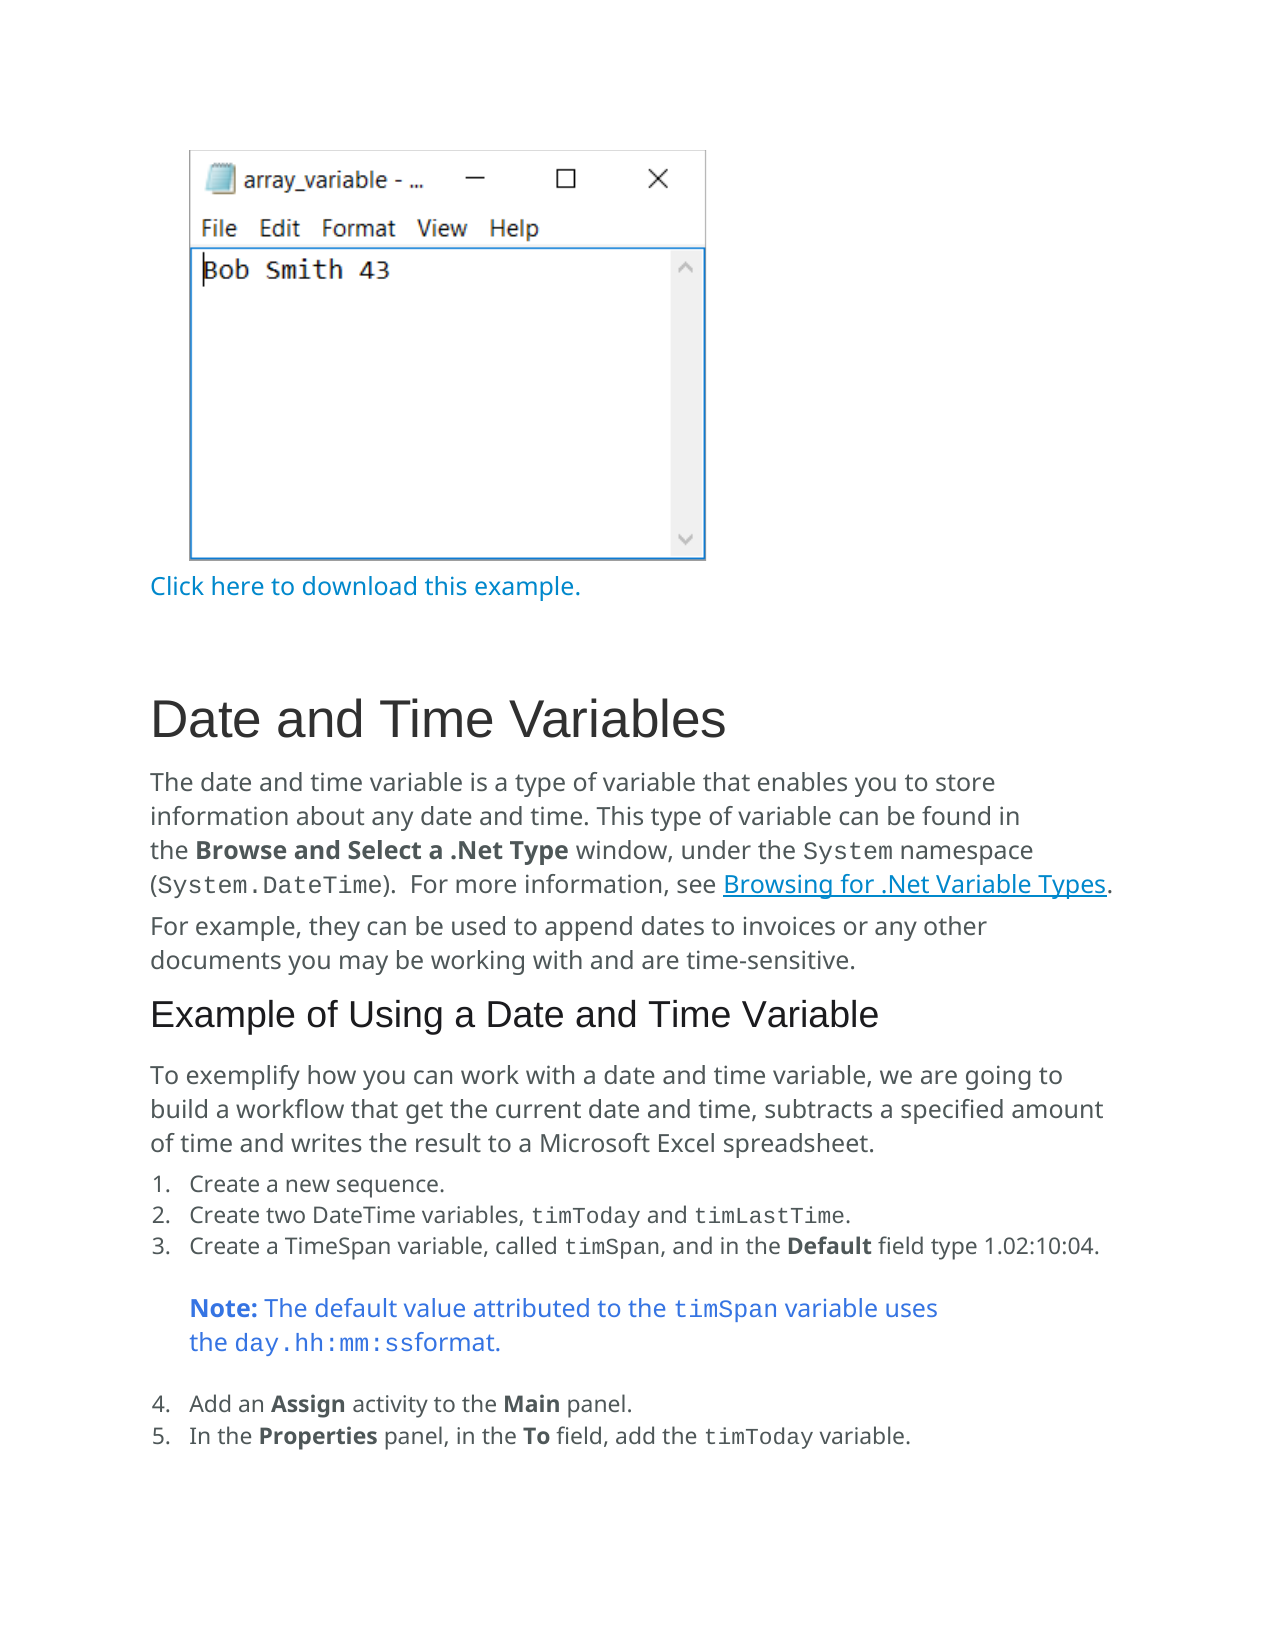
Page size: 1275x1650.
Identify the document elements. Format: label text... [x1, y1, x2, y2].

picture [189, 150, 707, 561]
subtitle Example of Using a Date and Time Variable [150, 992, 1125, 1036]
list Add an Assign activity to the Main panel. [152, 1388, 1125, 1420]
text Click here to download this example. [150, 569, 1125, 603]
subtitle Date and Time Variables [150, 687, 1125, 748]
list Create a new sequence. [152, 1168, 1125, 1199]
text For example, they can be used to append dates to invoices or any other documents you may be working with and are time-sensitive. [150, 909, 1125, 977]
list Create a TimeSpan variable, called timSpan, and in the Default field type 1.02:10:04. [152, 1230, 1125, 1262]
list Create two DateTime variables, timToday and timLastTime. [152, 1199, 1125, 1230]
text To exemplify how you can work with a date and time variable, we are going to build a workflow that get the current date and time, subtracts a specified amount of time and writes the result to a Microsoft Excel spreadsheet. [150, 1058, 1125, 1160]
text Note: The default value attributed to the timSpan variable uses the day.hh:mm:ssformat. [189, 1291, 1125, 1359]
text The date and time variable is a type of variable that enables you to store information about any date and time. This type of variable can be found in the Browse and Select a .Net Type window, under the System namespace (System.DateTime). For more information, see Browsing for .Net Variable Types. [150, 764, 1125, 901]
list In the Properties panel, in the To field, add the timToday variable. [152, 1420, 1125, 1451]
